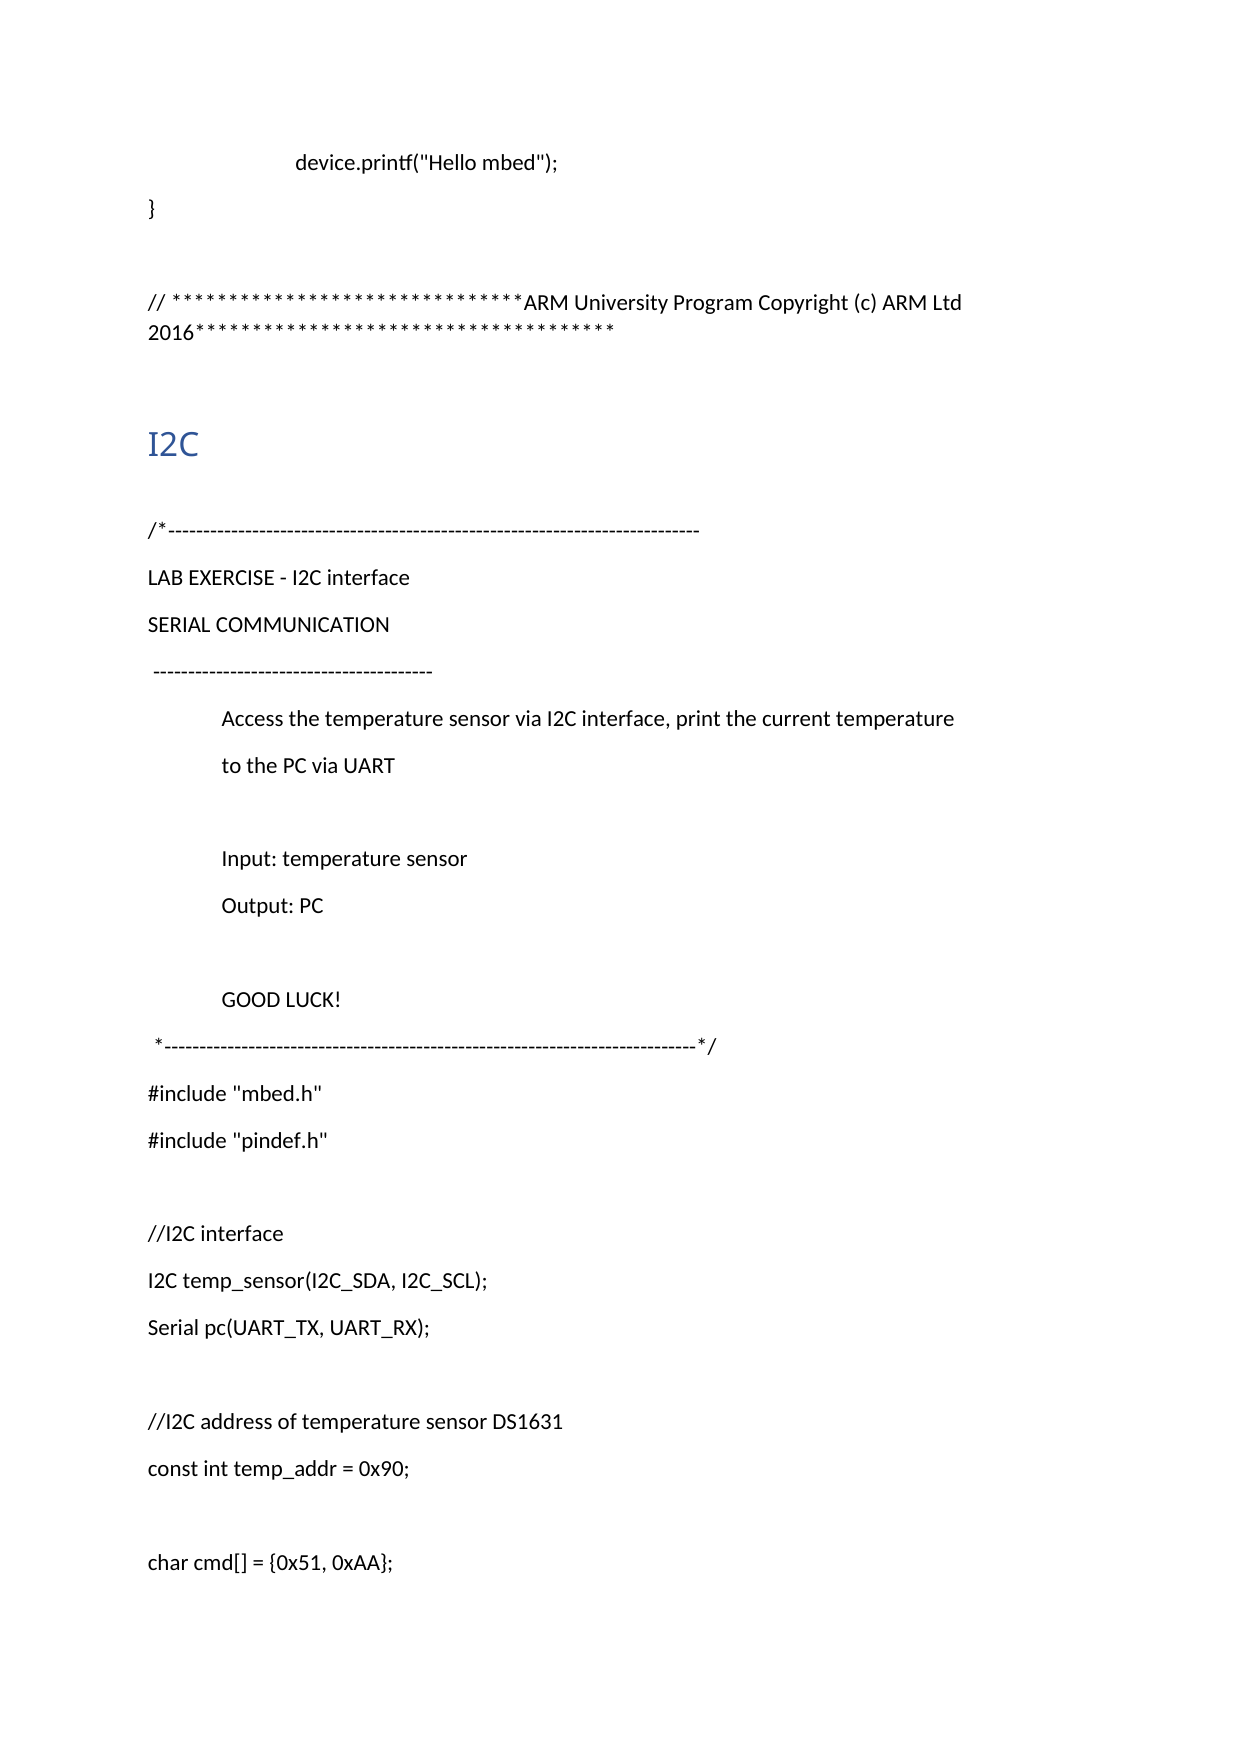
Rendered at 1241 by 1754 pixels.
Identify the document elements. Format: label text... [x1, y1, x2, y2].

text #include "mbed.h" [148, 1079, 1093, 1107]
text to the PC via UART [148, 751, 1093, 779]
text LAB EXERCISE - I2C interface [148, 563, 1093, 591]
text Output: PC [148, 891, 1093, 919]
text I2C temp_sensor(I2C_SDA, I2C_SCL); [148, 1266, 1093, 1294]
text char cmd[] = {0x51, 0xAA}; [148, 1548, 1093, 1576]
text ---------------------------------------- [148, 657, 1093, 685]
text const int temp_addr = 0x90; [148, 1454, 1093, 1482]
text //I2C interface [148, 1219, 1093, 1247]
text device.printf("Hello mbed"); [148, 148, 1093, 176]
text GOOD LUCK! [148, 985, 1093, 1013]
text Serial pc(UART_TX, UART_RX); [148, 1313, 1093, 1341]
subtitle I2C [148, 421, 1093, 466]
text Access the temperature sensor via I2C interface, print the current temperature [148, 704, 1093, 732]
text SERIAL COMMUNICATION [148, 610, 1093, 638]
text // *******************************ARM University Program Copyright (c) ARM Ltd 2016************************************* [148, 288, 1093, 346]
text Input: temperature sensor [148, 844, 1093, 872]
text #include "pindef.h" [148, 1126, 1093, 1154]
text //I2C address of temperature sensor DS1631 [148, 1407, 1093, 1435]
text /*---------------------------------------------------------------------------- [148, 516, 1093, 544]
text *----------------------------------------------------------------------------*/ [148, 1032, 1093, 1060]
text } [148, 194, 1093, 222]
